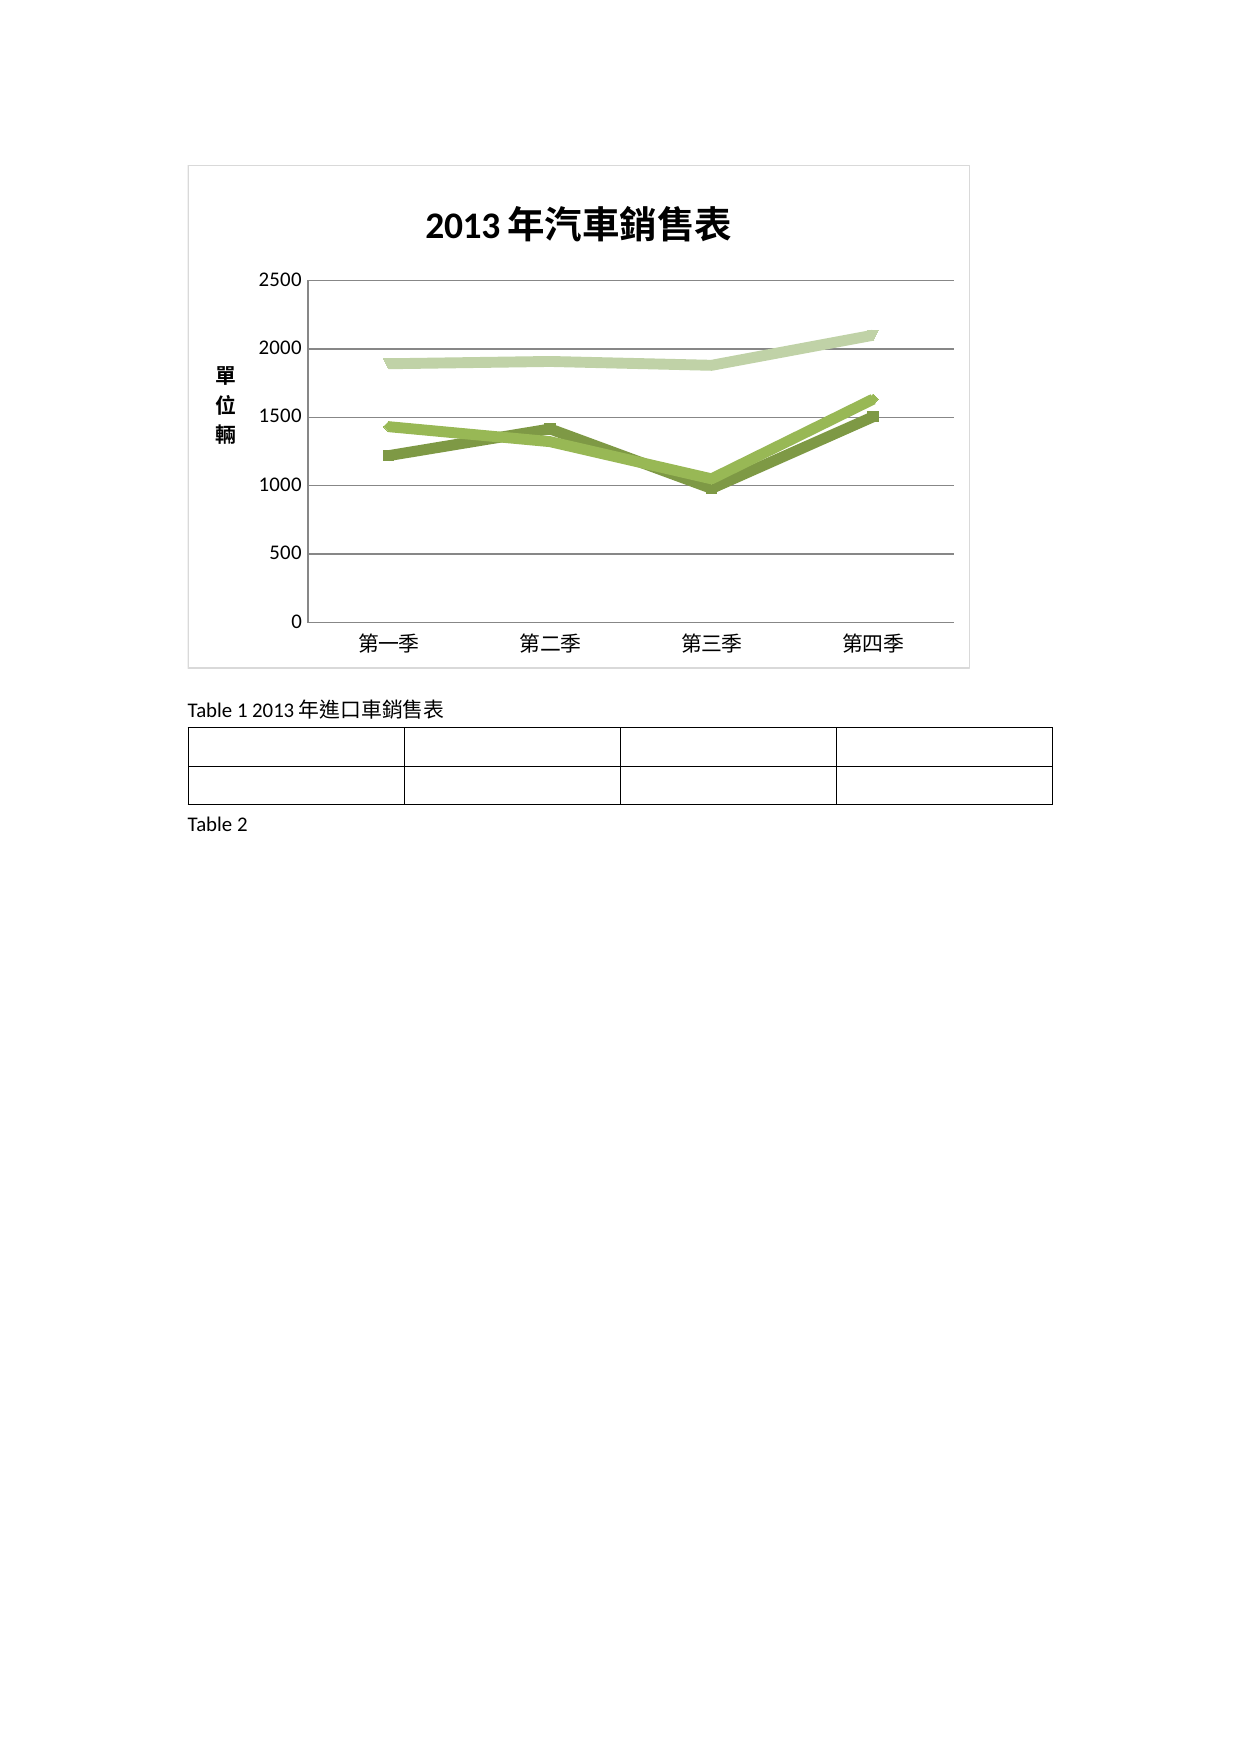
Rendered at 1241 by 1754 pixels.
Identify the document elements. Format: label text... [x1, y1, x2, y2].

table_cell [837, 767, 1052, 804]
table_header [621, 728, 836, 766]
table_header [405, 728, 620, 766]
text Table 1 2013年進口車銷售表 [187, 689, 1053, 727]
table_cell [621, 767, 836, 804]
table_cell [189, 767, 404, 804]
table_cell [405, 767, 620, 804]
table_header [189, 728, 404, 766]
text Table 2 [187, 805, 1053, 843]
table_header [837, 728, 1052, 766]
